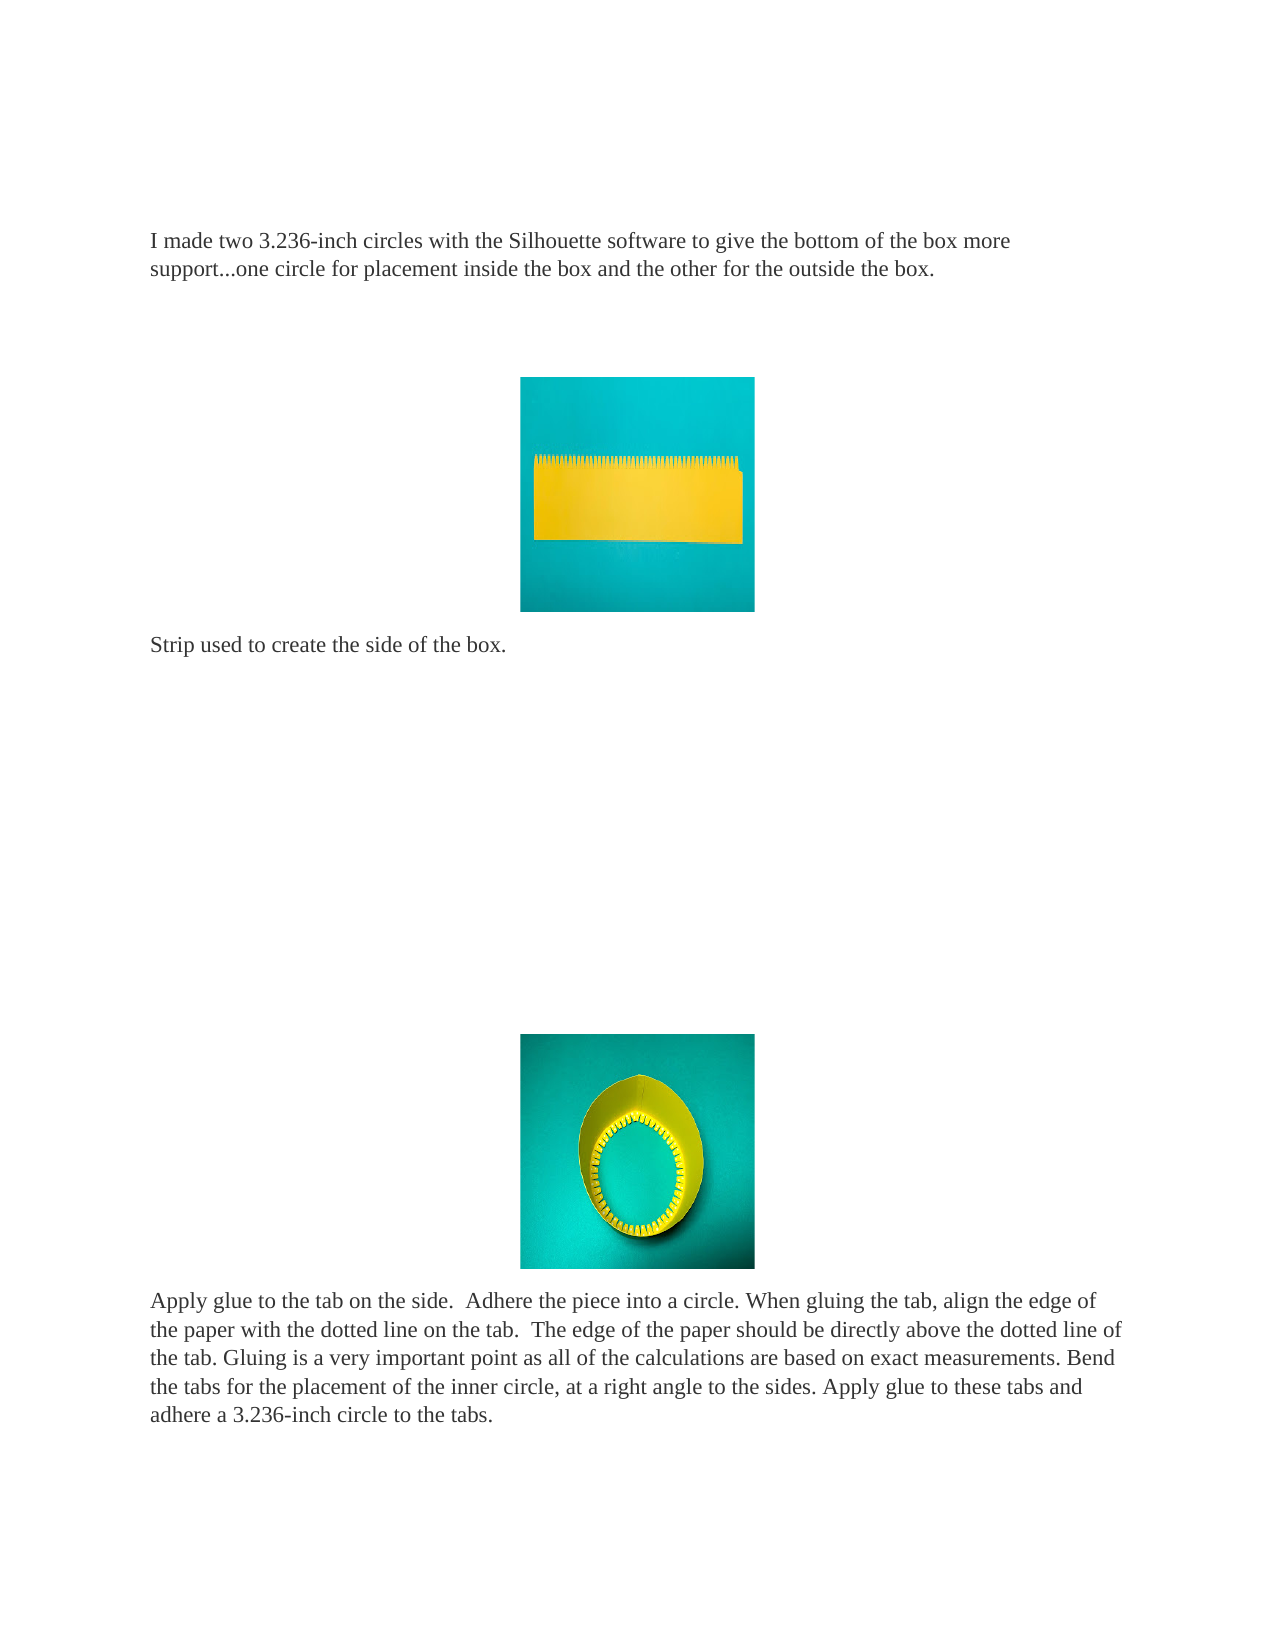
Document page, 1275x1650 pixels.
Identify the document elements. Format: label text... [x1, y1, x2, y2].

text Strip used to create the side of the box. [150, 631, 1125, 657]
text I made two 3.236-inch circles with the Silhouette software to give the bottom of the box more support...one circle for placement inside the box and the other for the outside the box. [150, 227, 1125, 282]
text Apply glue to the tab on the side. Adhere the piece into a circle. When gluing the tab, align the edge of the paper with the dotted line on the tab. The edge of the paper should be directly above the dotted line of the tab. Gluing is a very important point as all of the calculations are based on exact measurements. Bend the tabs for the placement of the inner circle, at a right angle to the sides. Apply glue to these tabs and adhere a 3.236-inch circle to the tabs. [150, 1288, 1125, 1428]
